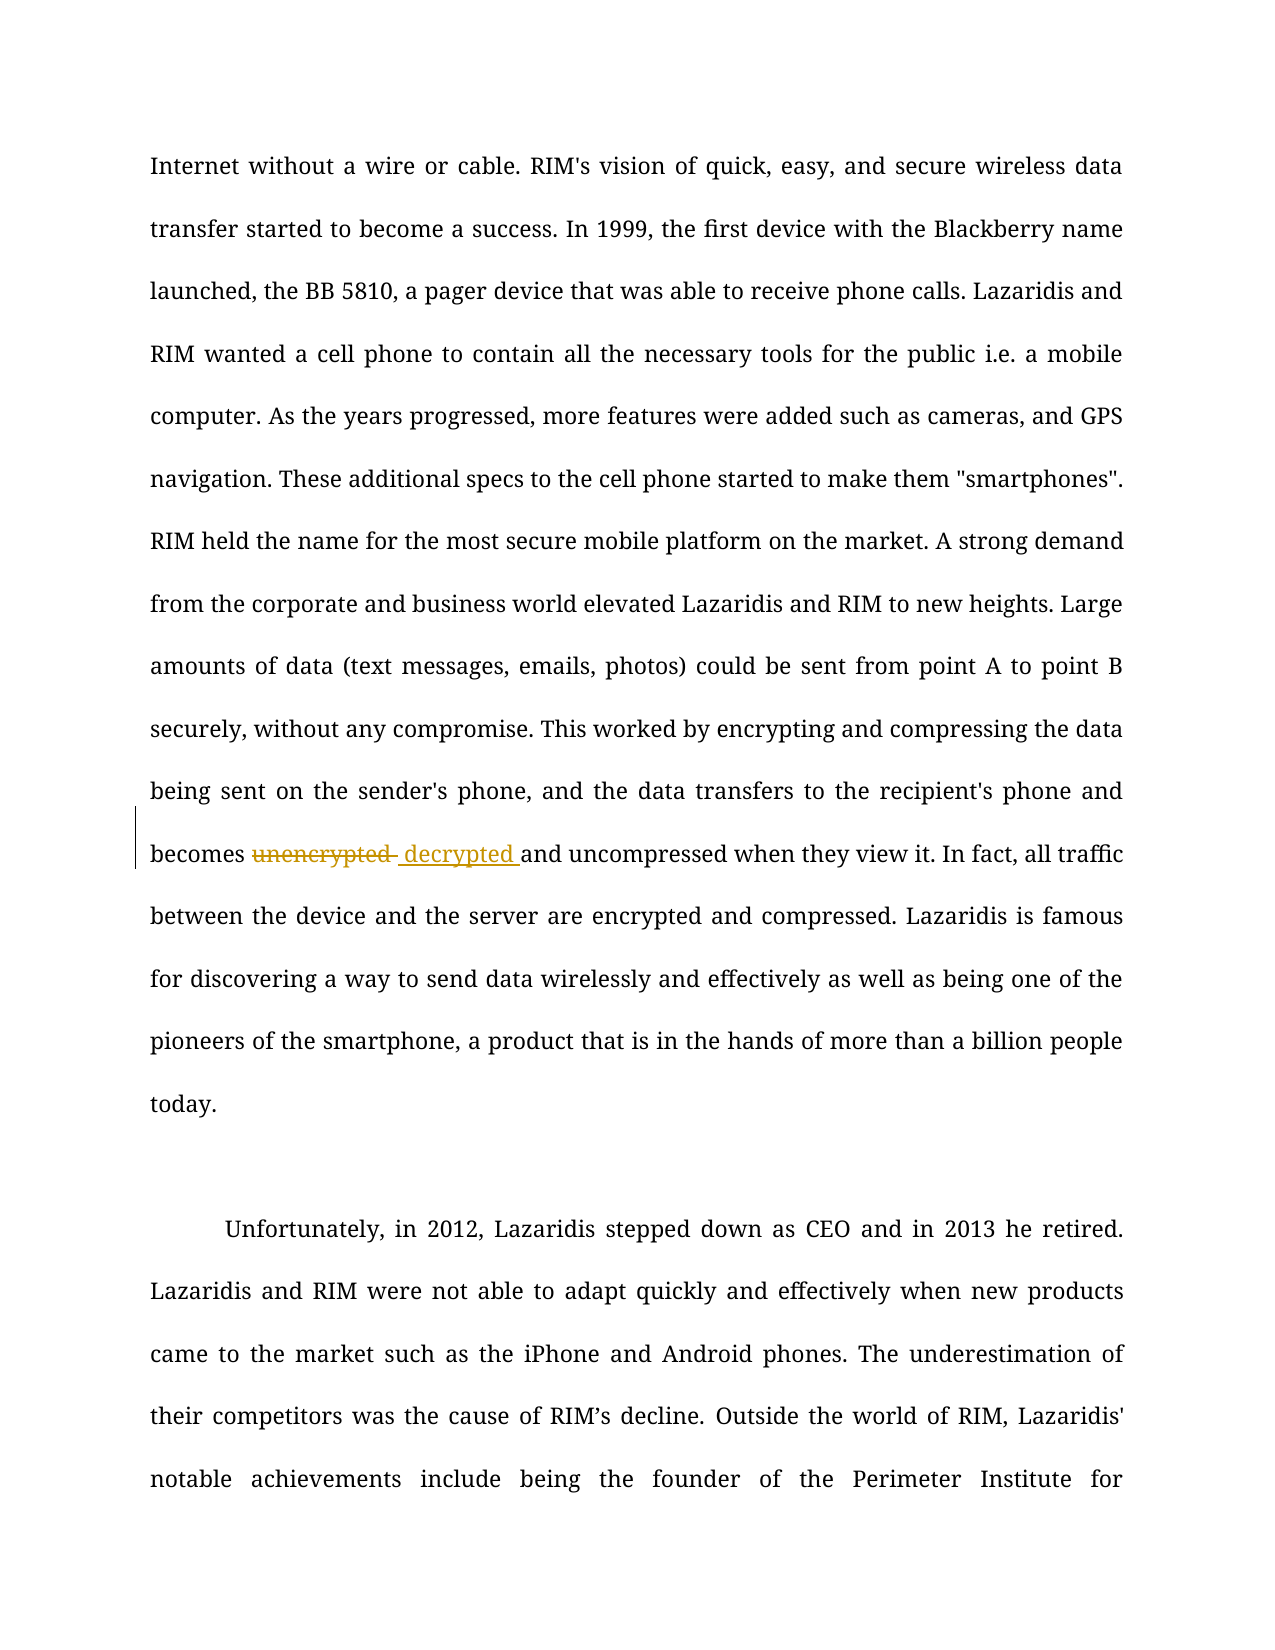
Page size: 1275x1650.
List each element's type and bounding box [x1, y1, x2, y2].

text [150, 150, 1125, 1119]
text [150, 1212, 1125, 1494]
